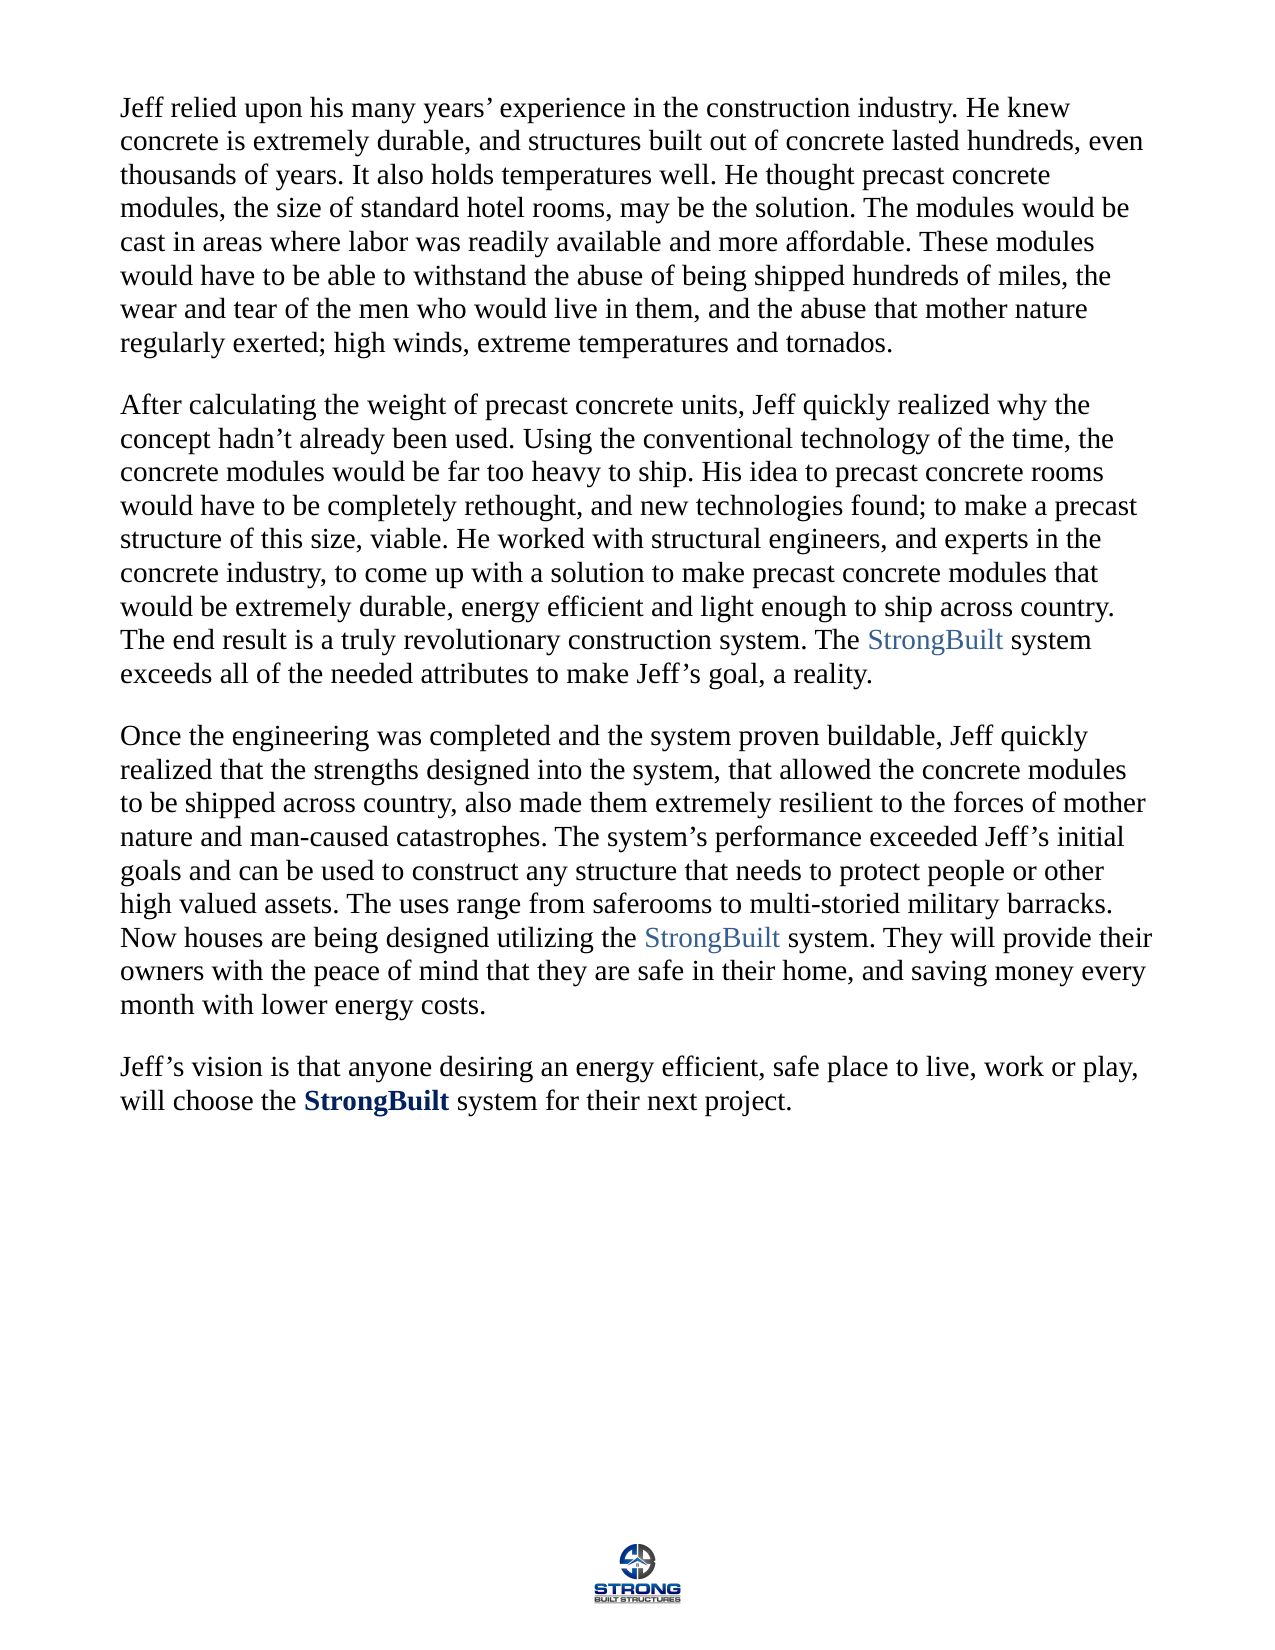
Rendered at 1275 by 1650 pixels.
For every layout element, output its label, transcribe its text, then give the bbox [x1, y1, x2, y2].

text After calculating the weight of precast concrete units, Jeff quickly realized why the concept hadn’t already been used. Using the conventional technology of the time, the concrete modules would be far too heavy to ship. His idea to precast concrete rooms would have to be completely rethought, and new technologies found; to make a precast structure of this size, viable. He worked with structural engineers, and experts in the concrete industry, to come up with a solution to make precast concrete modules that would be extremely durable, energy efficient and light enough to ship across country. The end result is a truly revolutionary construction system. The StrongBuilt system exceeds all of the needed attributes to make Jeff’s goal, a reality. [120, 387, 1155, 689]
text Jeff relied upon his many years’ experience in the construction industry. He knew concrete is extremely durable, and structures built out of concrete lasted hundreds, even thousands of years. It also holds temperatures well. He thought precast concrete modules, the size of standard hotel rooms, may be the solution. The modules would be cast in areas where labor was readily available and more affordable. These modules would have to be able to withstand the abuse of being shipped hundreds of miles, the wear and tear of the men who would live in them, and the abuse that mother nature regularly exerted; high winds, extreme temperatures and tornados. [120, 90, 1155, 358]
text Jeff’s vision is that anyone desiring an energy efficient, safe place to live, work or play, will choose the StrongBuilt system for their next project. [120, 1049, 1155, 1117]
picture [579, 1527, 696, 1620]
text Once the engineering was completed and the system proven buildable, Jeff quickly realized that the strengths designed into the system, that allowed the concrete modules to be shipped across country, also made them extremely resilient to the forces of mother nature and man-caused catastrophes. The system’s performance exceeded Jeff’s initial goals and can be used to construct any structure that needs to protect people or other high valued assets. The uses range from saferooms to multi-storied military barracks. Now houses are being designed utilizing the StrongBuilt system. They will provide their owners with the peace of mind that they are safe in their home, and saving money every month with lower energy costs. [120, 718, 1155, 1020]
